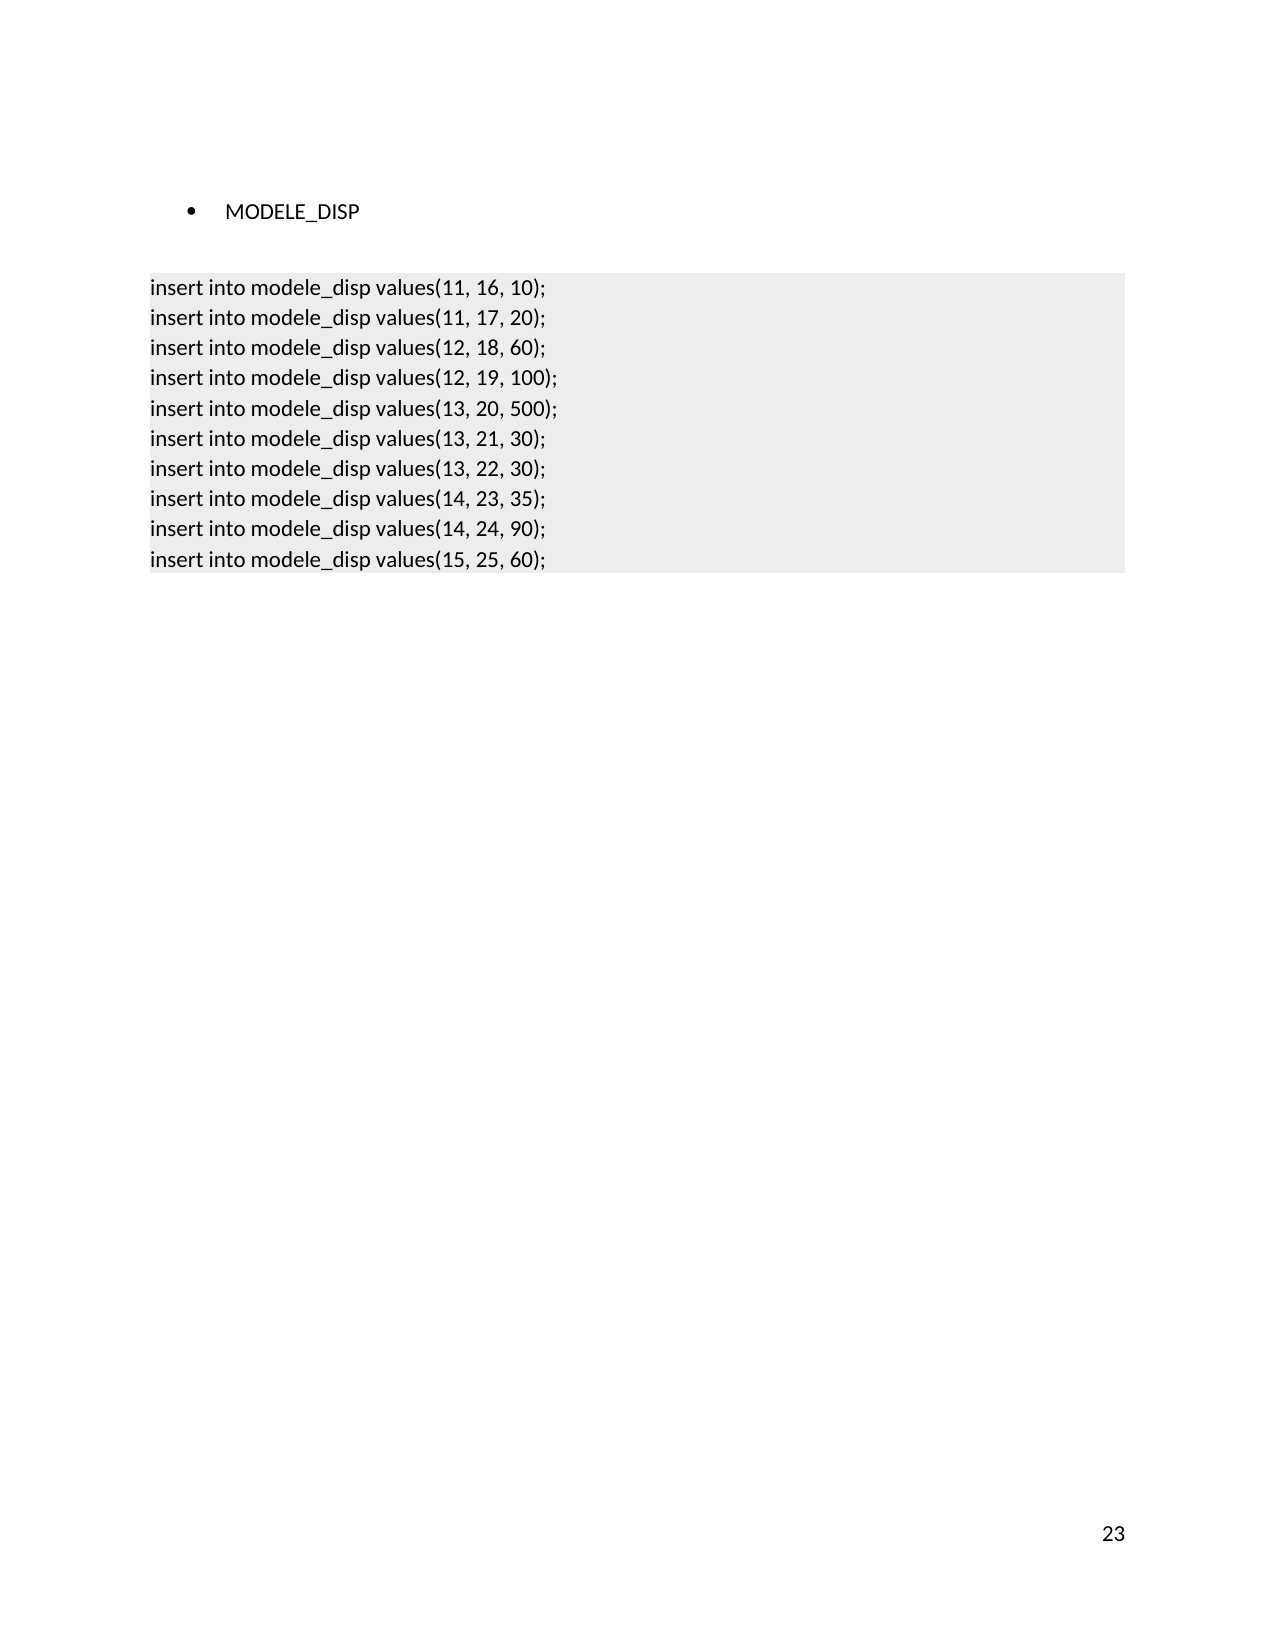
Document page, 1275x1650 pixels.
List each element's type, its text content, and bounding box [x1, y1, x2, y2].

list MODELE_DISP [187, 197, 1125, 225]
text insert into modele_disp values(12, 19, 100); [150, 363, 1125, 392]
text insert into modele_disp values(11, 17, 20); [150, 303, 1125, 331]
text insert into modele_disp values(13, 21, 30); [150, 424, 1125, 452]
text insert into modele_disp values(14, 24, 90); [150, 514, 1125, 543]
text insert into modele_disp values(14, 23, 35); [150, 484, 1125, 512]
text insert into modele_disp values(13, 22, 30); [150, 454, 1125, 482]
text insert into modele_disp values(11, 16, 10); [150, 273, 1125, 301]
text insert into modele_disp values(13, 20, 500); [150, 394, 1125, 422]
text insert into modele_disp values(12, 18, 60); [150, 333, 1125, 361]
text insert into modele_disp values(15, 25, 60); [150, 545, 1125, 573]
